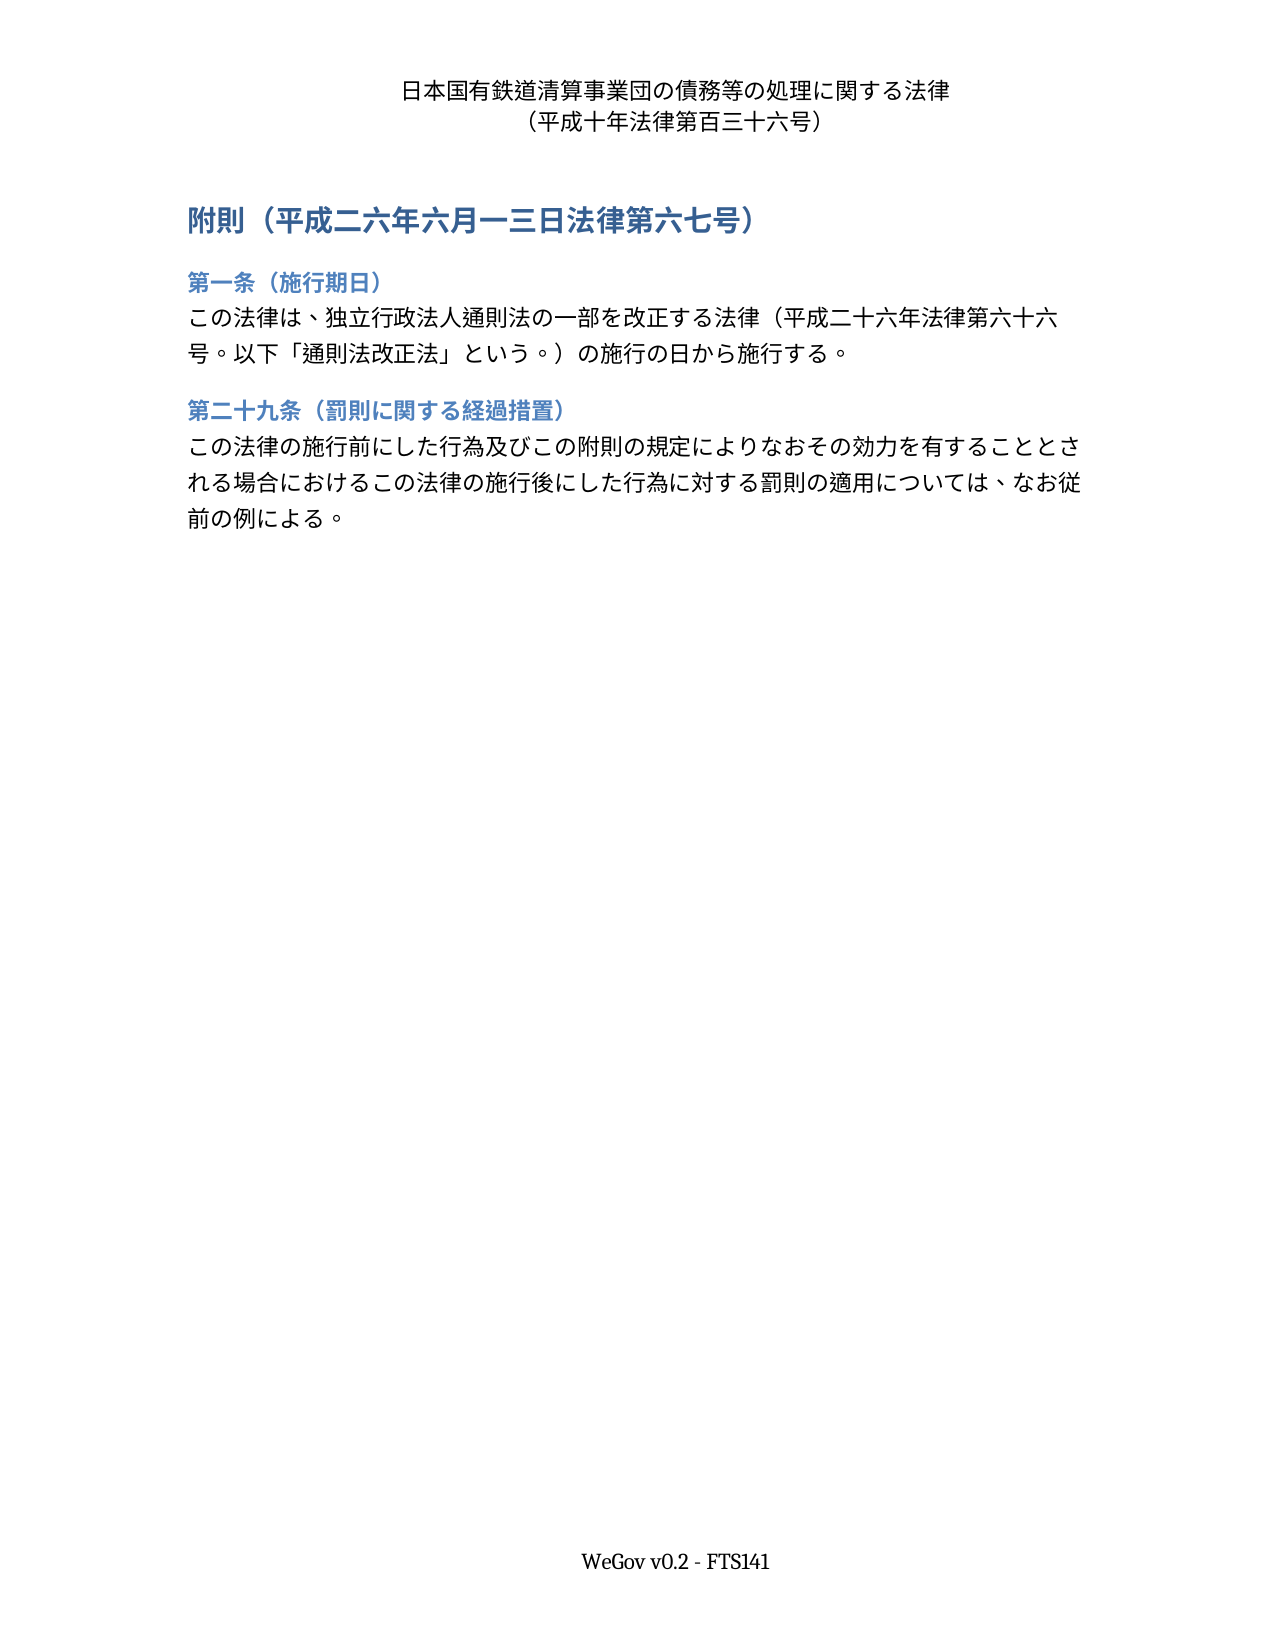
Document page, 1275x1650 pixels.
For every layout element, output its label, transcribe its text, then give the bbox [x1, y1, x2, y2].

text この法律は、独立行政法人通則法の一部を改正する法律（平成二十六年法律第六十六号。以下「通則法改正法」という。）の施行の日から施行する。 [187, 302, 1087, 369]
subtitle 附則（平成二六年六月一三日法律第六七号） [187, 200, 1087, 240]
text この法律の施行前にした行為及びこの附則の規定によりなおその効力を有することとされる場合におけるこの法律の施行後にした行為に対する罰則の適用については、なお従前の例による。 [187, 431, 1087, 534]
subtitle 第一条（施行期日） [187, 266, 1087, 298]
subtitle 第二十九条（罰則に関する経過措置） [187, 395, 1087, 426]
